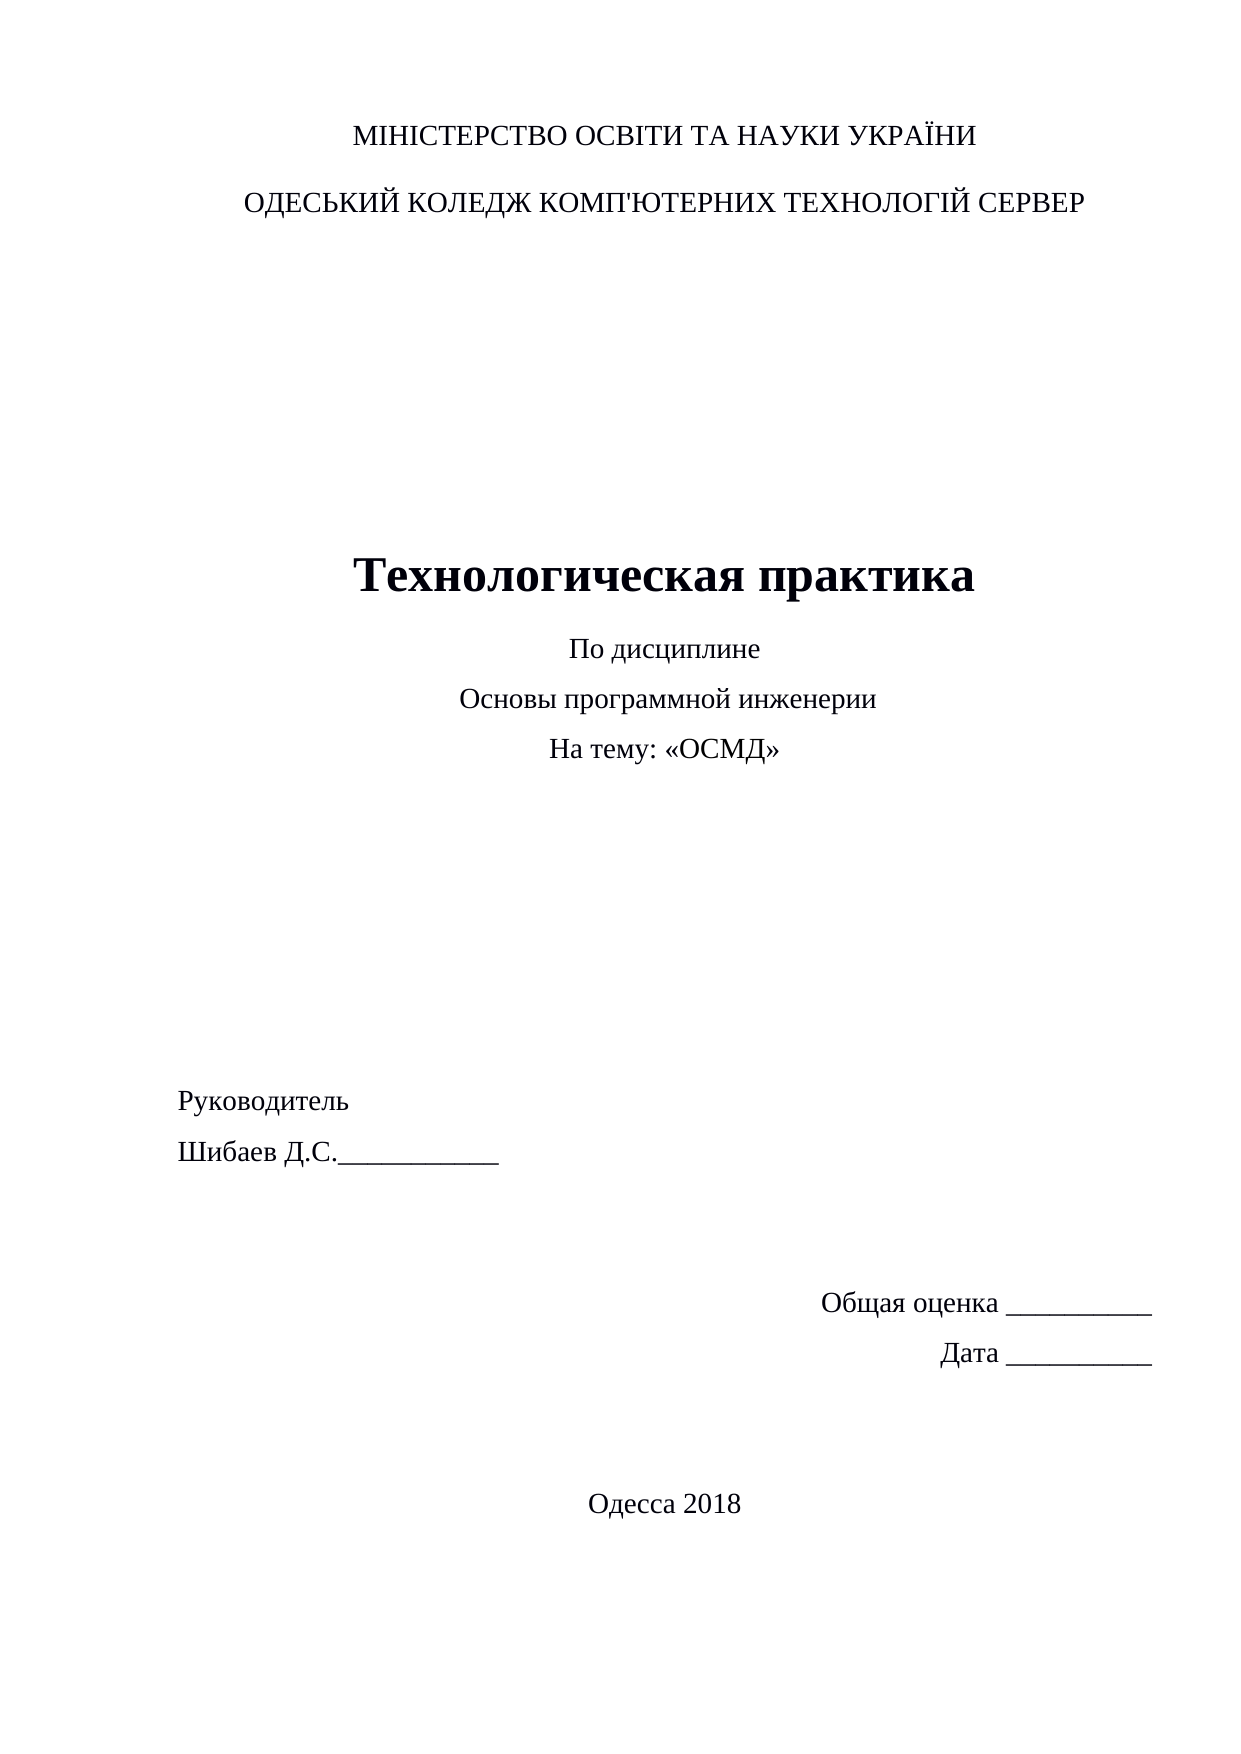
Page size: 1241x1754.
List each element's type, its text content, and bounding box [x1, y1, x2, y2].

text Технологическая практика [177, 544, 1152, 602]
text Основы программной инженерии [177, 681, 1152, 714]
text ОДЕСЬКИЙ КОЛЕДЖ КОМП'ЮТЕРНИХ ТЕХНОЛОГІЙ СЕРВЕР [177, 185, 1152, 219]
text Шибаев Д.С.___________ [177, 1134, 1152, 1167]
text МІНІСТЕРСТВО ОСВІТИ ТА НАУКИ УКРАЇНИ [177, 118, 1152, 152]
text Дата __________ [177, 1335, 1152, 1369]
text По дисциплине [177, 631, 1152, 664]
text Общая оценка __________ [177, 1285, 1152, 1318]
text Одесса 2018 [177, 1486, 1152, 1519]
text Руководитель [177, 1083, 1152, 1117]
text На тему: «ОСМД» [177, 731, 1152, 765]
